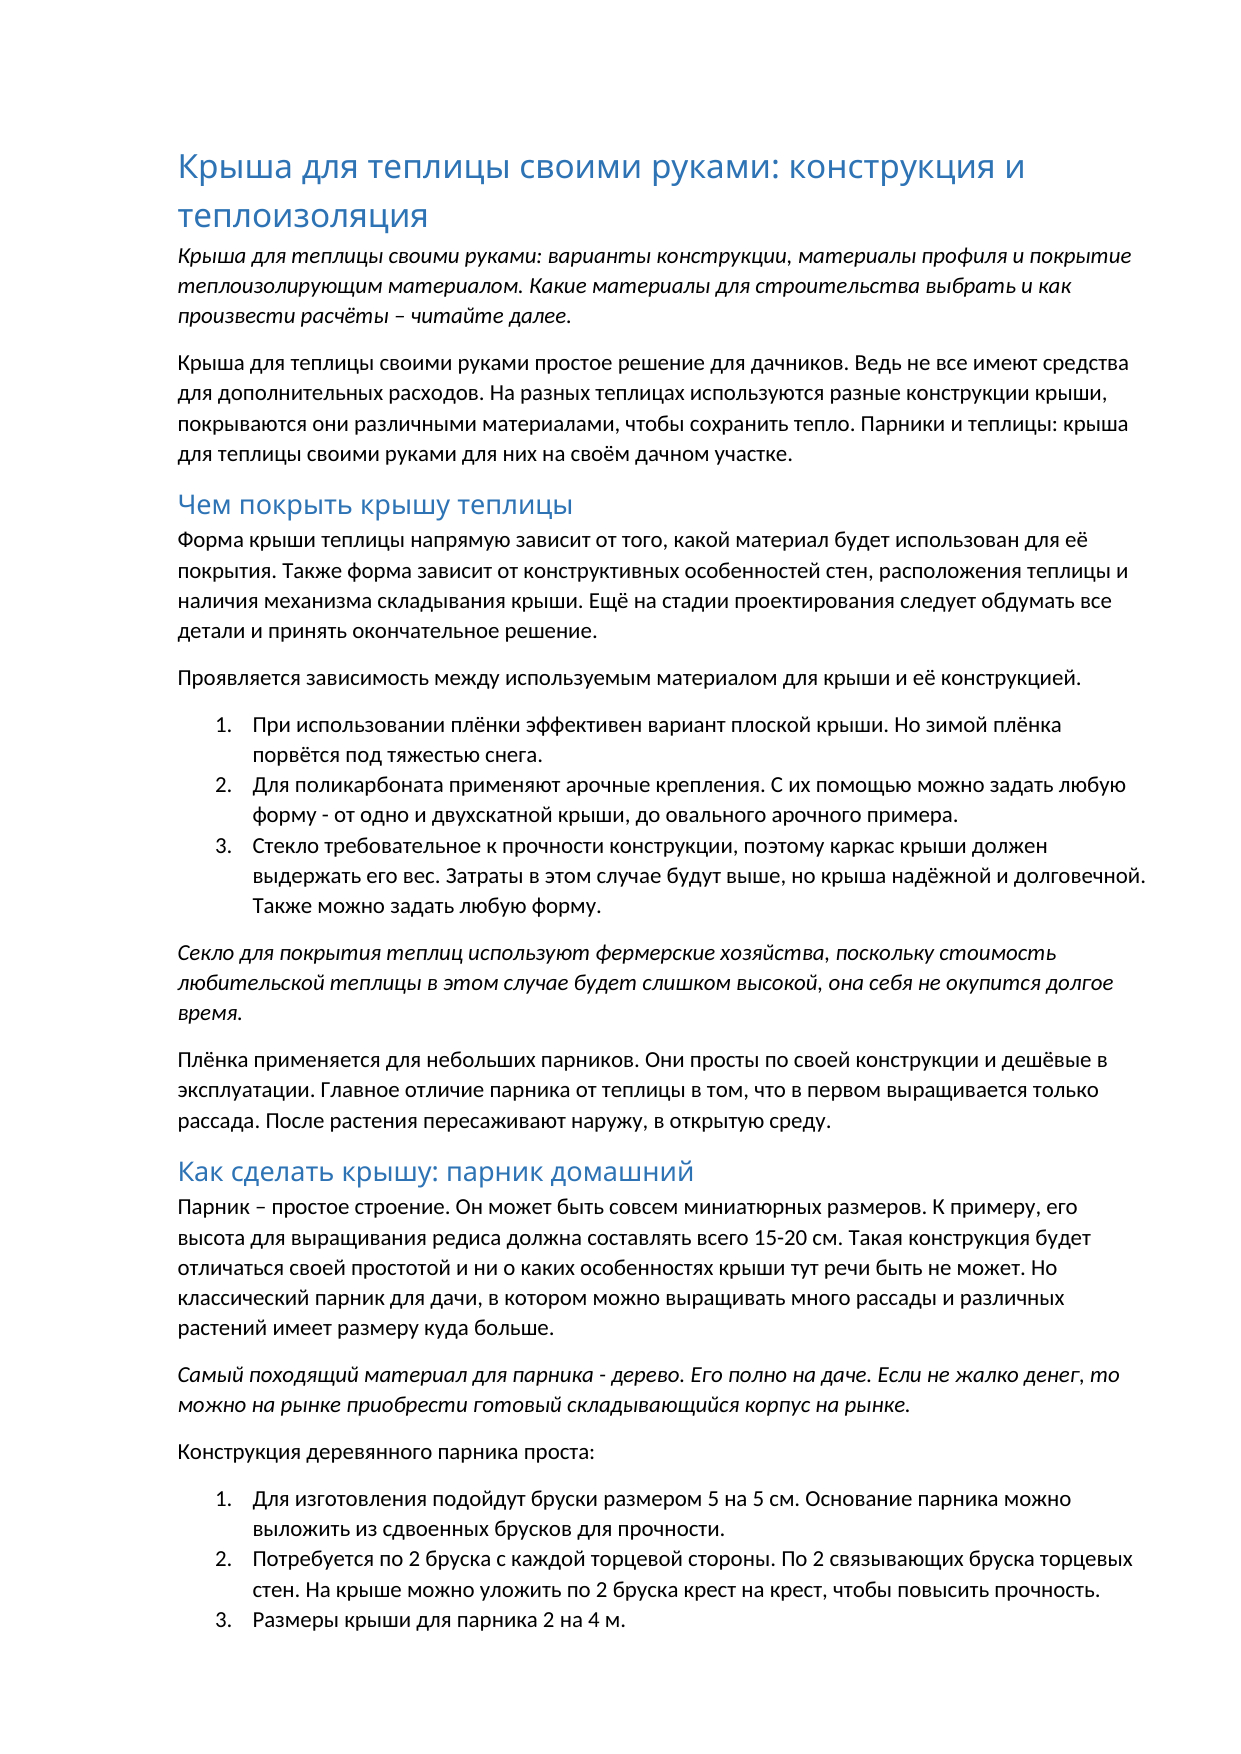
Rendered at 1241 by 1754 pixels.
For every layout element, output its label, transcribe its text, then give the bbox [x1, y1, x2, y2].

text Крыша для теплицы своими руками простое решение для дачников. Ведь не все имеют средства для дополнительных расходов. На разных теплицах используются разные конструкции крыши, покрываются они различными материалами, чтобы сохранить тепло. Парники и теплицы: крыша для теплицы своими руками для них на своём дачном участке. [177, 348, 1152, 467]
list Стекло требовательное к прочности конструкции, поэтому каркас крыши должен выдержать его вес. Затраты в этом случае будут выше, но крыша надёжной и долговечной. Также можно задать любую форму. [215, 831, 1152, 919]
list Размеры крыши для парника 2 на 4 м. [215, 1605, 1152, 1633]
text Проявляется зависимость между используемым материалом для крыши и её конструкцией. [177, 663, 1152, 691]
text Крыша для теплицы своими руками: варианты конструкции, материалы профиля и покрытие теплоизолирующим материалом. Какие материалы для строительства выбрать и как произвести расчёты – читайте далее. [177, 241, 1152, 329]
list Для поликарбоната применяют арочные крепления. С их помощью можно задать любую форму - от одно и двухскатной крыши, до овального арочного примера. [215, 770, 1152, 829]
list Потребуется по 2 бруска с каждой торцевой стороны. По 2 связывающих бруска торцевых стен. На крыше можно уложить по 2 бруска крест на крест, чтобы повысить прочность. [215, 1544, 1152, 1603]
list При использовании плёнки эффективен вариант плоской крыши. Но зимой плёнка порвётся под тяжестью снега. [215, 710, 1152, 768]
subtitle Крыша для теплицы своими руками: конструкция и теплоизоляция [177, 143, 1152, 237]
text Конструкция деревянного парника проста: [177, 1437, 1152, 1465]
list Для изготовления подойдут бруски размером 5 на 5 см. Основание парника можно выложить из сдвоенных брусков для прочности. [215, 1484, 1152, 1542]
text Плёнка применяется для небольших парников. Они просты по своей конструкции и дешёвые в эксплуатации. Главное отличие парника от теплицы в том, что в первом выращивается только рассада. После растения пересаживают наружу, в открытую среду. [177, 1045, 1152, 1134]
text Форма крыши теплицы напрямую зависит от того, какой материал будет использован для её покрытия. Также форма зависит от конструктивных особенностей стен, расположения теплицы и наличия механизма складывания крыши. Ещё на стадии проектирования следует обдумать все детали и принять окончательное решение. [177, 526, 1152, 644]
subtitle Чем покрыть крышу теплицы [177, 486, 1152, 523]
text Секло для покрытия теплиц используют фермерские хозяйства, поскольку стоимость любительской теплицы в этом случае будет слишком высокой, она себя не окупится долгое время. [177, 938, 1152, 1027]
text Самый походящий материал для парника - дерево. Его полно на даче. Если не жалко денег, то можно на рынке приобрести готовый складывающийся корпус на рынке. [177, 1360, 1152, 1418]
subtitle Как сделать крышу: парник домашний [177, 1153, 1152, 1189]
text Парник – простое строение. Он может быть совсем миниатюрных размеров. К примеру, его высота для выращивания редиса должна составлять всего 15-20 см. Такая конструкция будет отличаться своей простотой и ни о каких особенностях крыши тут речи быть не может. Но классический парник для дачи, в котором можно выращивать много рассады и различных растений имеет размеру куда больше. [177, 1192, 1152, 1341]
